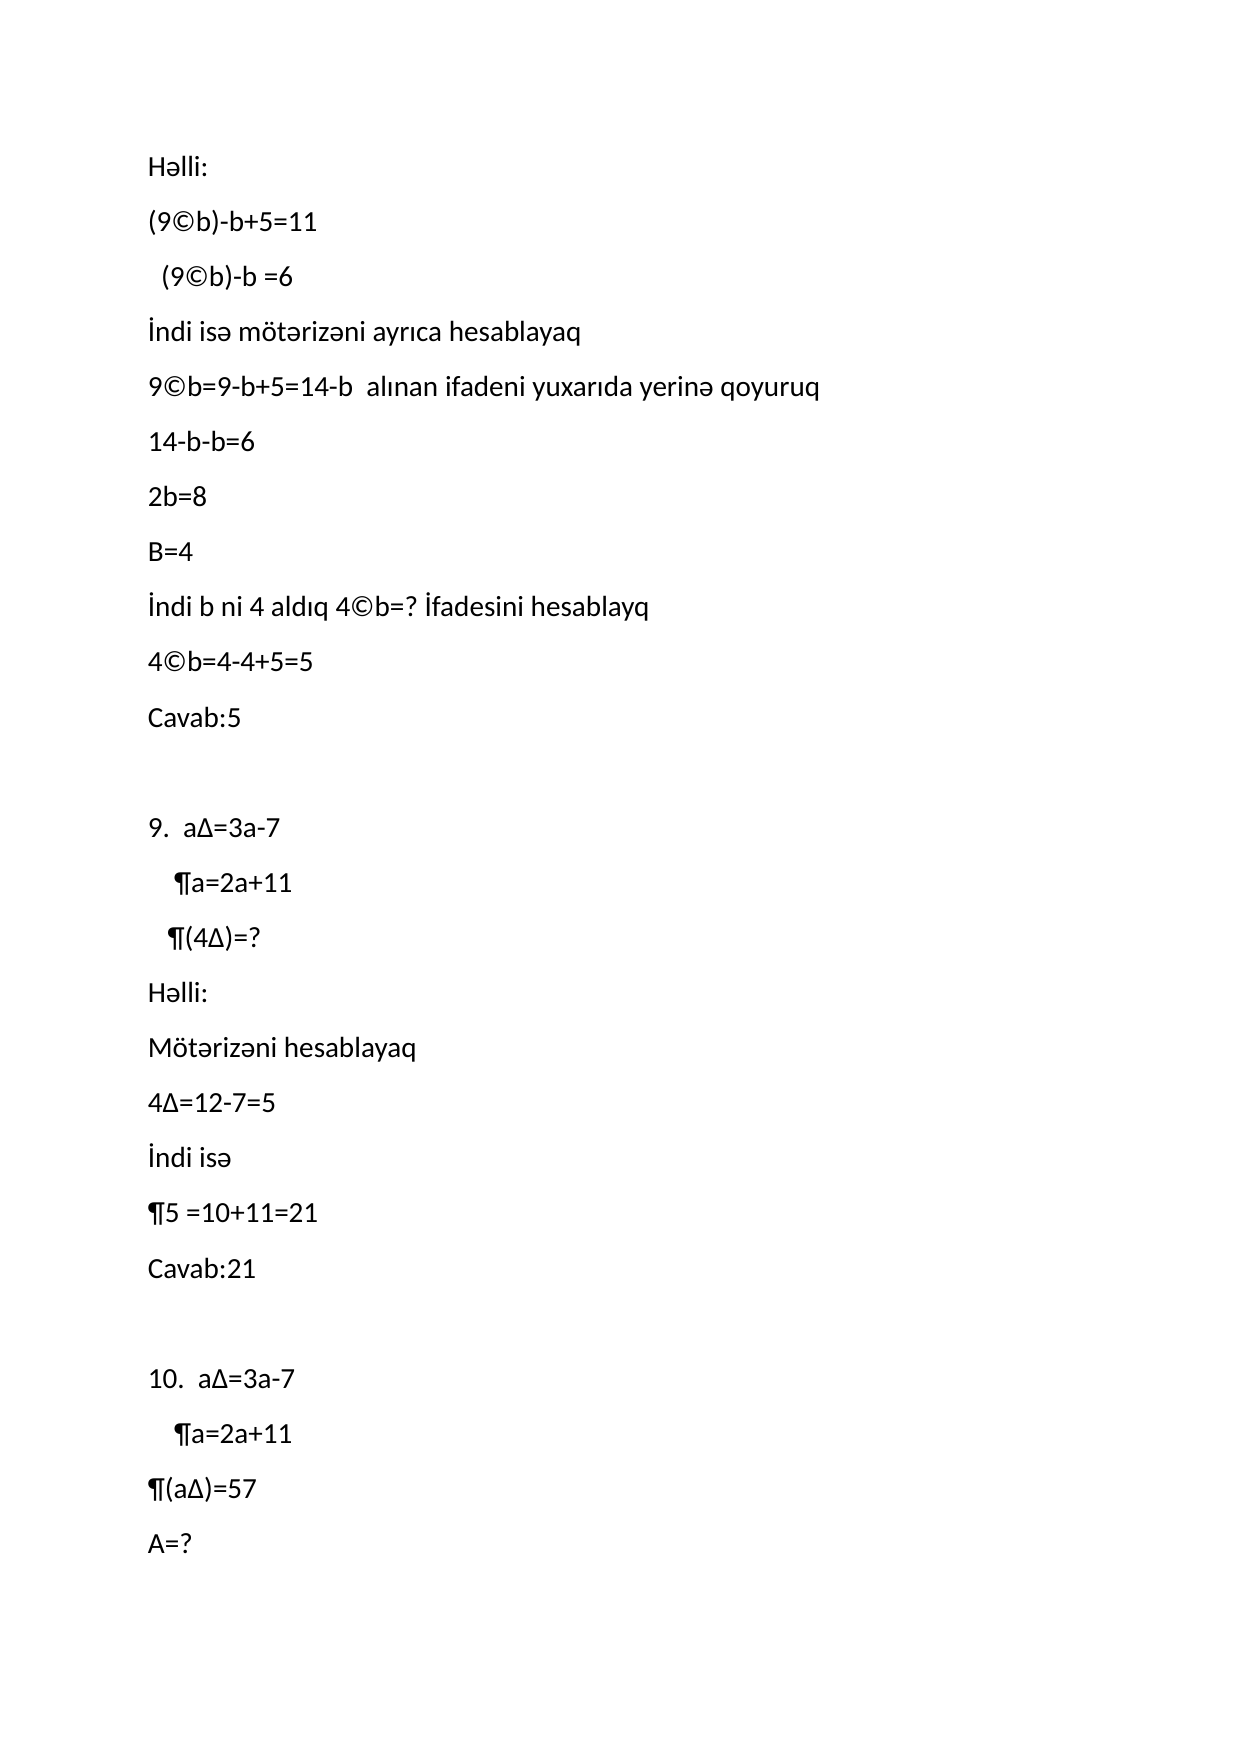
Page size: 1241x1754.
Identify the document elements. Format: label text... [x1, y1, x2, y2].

text 9©b=9-b+5=14-b alınan ifadeni yuxarıda yerinə qoyuruq [148, 368, 1093, 404]
text Mötərizəni hesablayaq [148, 1029, 1093, 1065]
text 14-b-b=6 [148, 423, 1093, 459]
text 10. a∆=3a-7 [148, 1360, 1093, 1396]
text A=? [148, 1525, 1093, 1561]
text 4∆=12-7=5 [148, 1084, 1093, 1120]
text ¶(4∆)=? [148, 919, 1093, 955]
text ¶a=2a+11 [148, 1415, 1093, 1451]
text ¶(a∆)=57 [148, 1470, 1093, 1506]
text (9©b)-b =6 [148, 258, 1093, 293]
text Cavab:21 [148, 1250, 1093, 1285]
text Cavab:5 [148, 699, 1093, 734]
text 9. a∆=3a-7 [148, 809, 1093, 844]
text Həlli: [148, 974, 1093, 1010]
text ¶5 =10+11=21 [148, 1194, 1093, 1230]
text İndi isə mötərizəni ayrıca hesablayaq [148, 313, 1093, 348]
text Həlli: [148, 148, 1093, 183]
text 2b=8 [148, 478, 1093, 514]
text İndi b ni 4 aldıq 4©b=? İfadesini hesablayq [148, 588, 1093, 624]
text ¶a=2a+11 [148, 864, 1093, 899]
text (9©b)-b+5=11 [148, 203, 1093, 238]
text 4©b=4-4+5=5 [148, 643, 1093, 679]
text B=4 [148, 533, 1093, 569]
text İndi isə [148, 1139, 1093, 1175]
